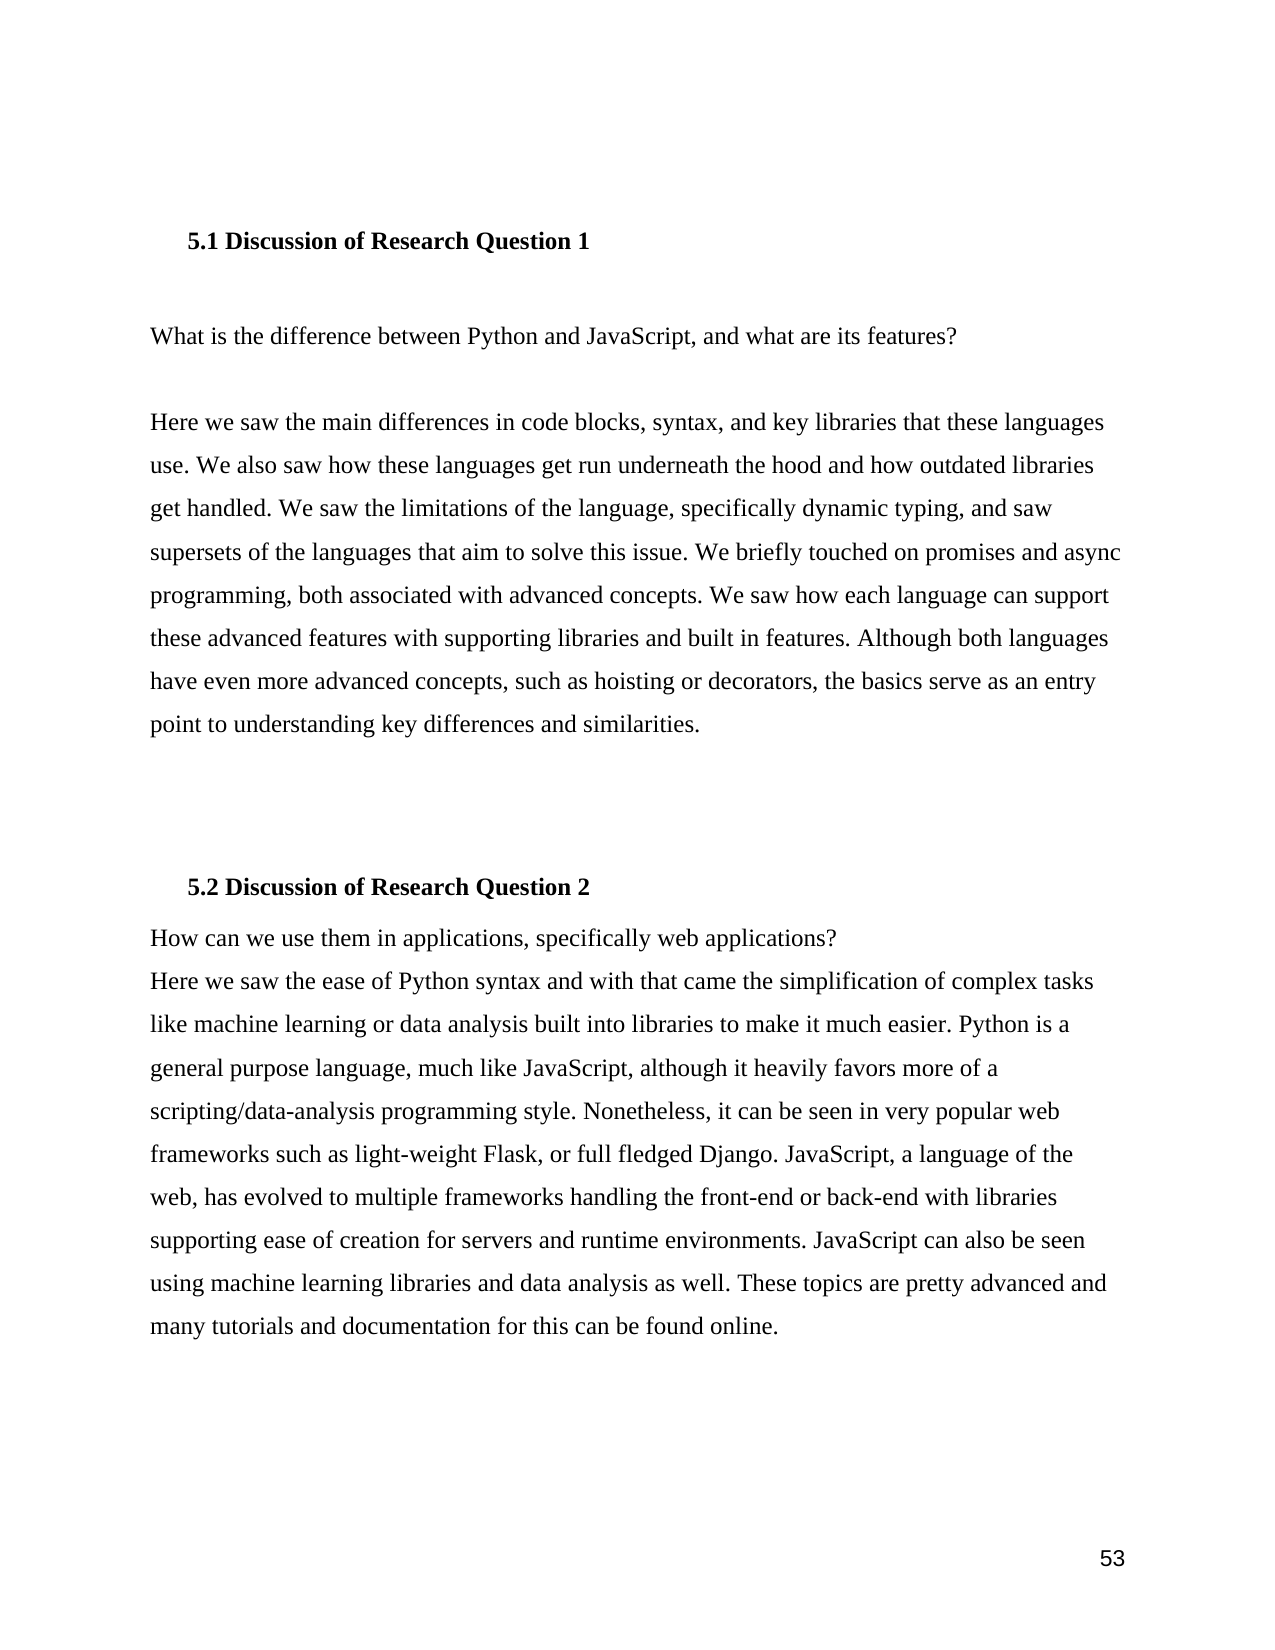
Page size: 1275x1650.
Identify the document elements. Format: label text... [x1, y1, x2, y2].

text Here we saw the ease of Python syntax and with that came the simplification of complex tasks like machine learning or data analysis built into libraries to make it much easier. Python is a general purpose language, much like JavaScript, although it heavily favors more of a scripting/data-analysis programming style. Nonetheless, it can be seen in very popular web frameworks such as light-weight Flask, or full fledged Django. JavaScript, a language of the web, has evolved to multiple frameworks handling the front-end or back-end with libraries supporting ease of creation for servers and runtime environments. JavaScript can also be seen using machine learning libraries and data analysis as well. These topics are pretty advanced and many tutorials and documentation for this can be found online. [150, 966, 1125, 1340]
text How can we use them in applications, specifically web applications? [150, 923, 1125, 952]
subtitle 5.1 Discussion of Research Question 1 [187, 226, 1125, 255]
text What is the difference between Python and JavaScript, and what are its features? [150, 321, 1125, 350]
subtitle 5.2 Discussion of Research Question 2 [187, 872, 1125, 901]
text Here we saw the main differences in code blocks, syntax, and key libraries that these languages use. We also saw how these languages get run underneath the hood and how outdated libraries get handled. We saw the limitations of the language, specifically dynamic typing, and saw supersets of the languages that aim to solve this issue. We briefly touched on promises and async programming, both associated with advanced concepts. We saw how each language can support these advanced features with supporting libraries and built in features. Although both languages have even more advanced concepts, such as hoisting or decorators, the basics serve as an entry point to understanding key differences and similarities. [150, 407, 1125, 738]
